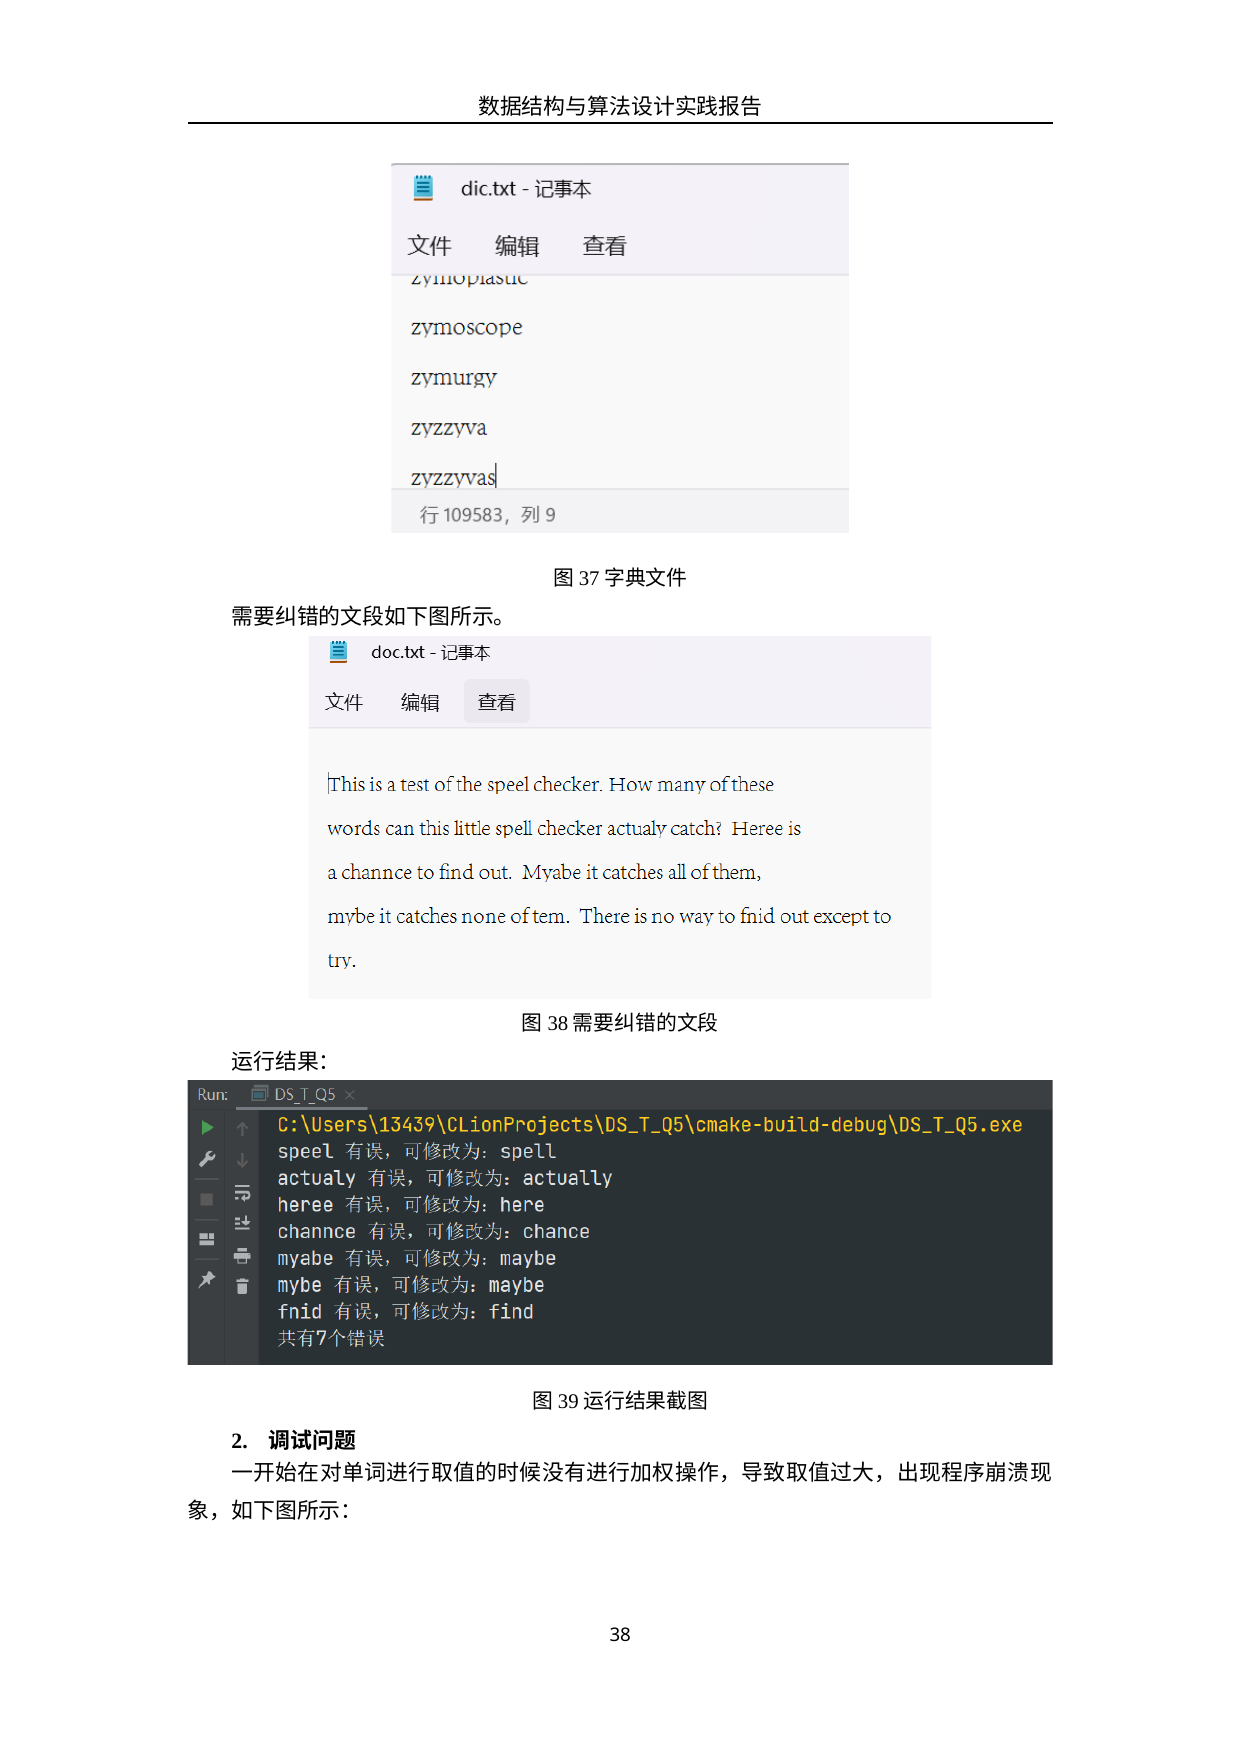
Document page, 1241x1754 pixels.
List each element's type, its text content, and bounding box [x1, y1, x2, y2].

text 图 38 需要纠错的文段 [187, 1004, 1053, 1037]
text 图 37 字典文件 [187, 560, 1053, 593]
text 运行结果： [187, 1043, 1053, 1076]
text 一开始在对单词进行取值的时候没有进行加权操作，导致取值过大，出现程序崩溃现象，如下图所示： [187, 1455, 1053, 1525]
text 需要纠错的文段如下图所示。 [187, 599, 1053, 631]
text 图 39 运行结果截图 [187, 1384, 1053, 1416]
list 调试问题 [231, 1422, 1053, 1455]
picture [308, 636, 932, 999]
picture [187, 1080, 1053, 1365]
picture [391, 163, 849, 533]
